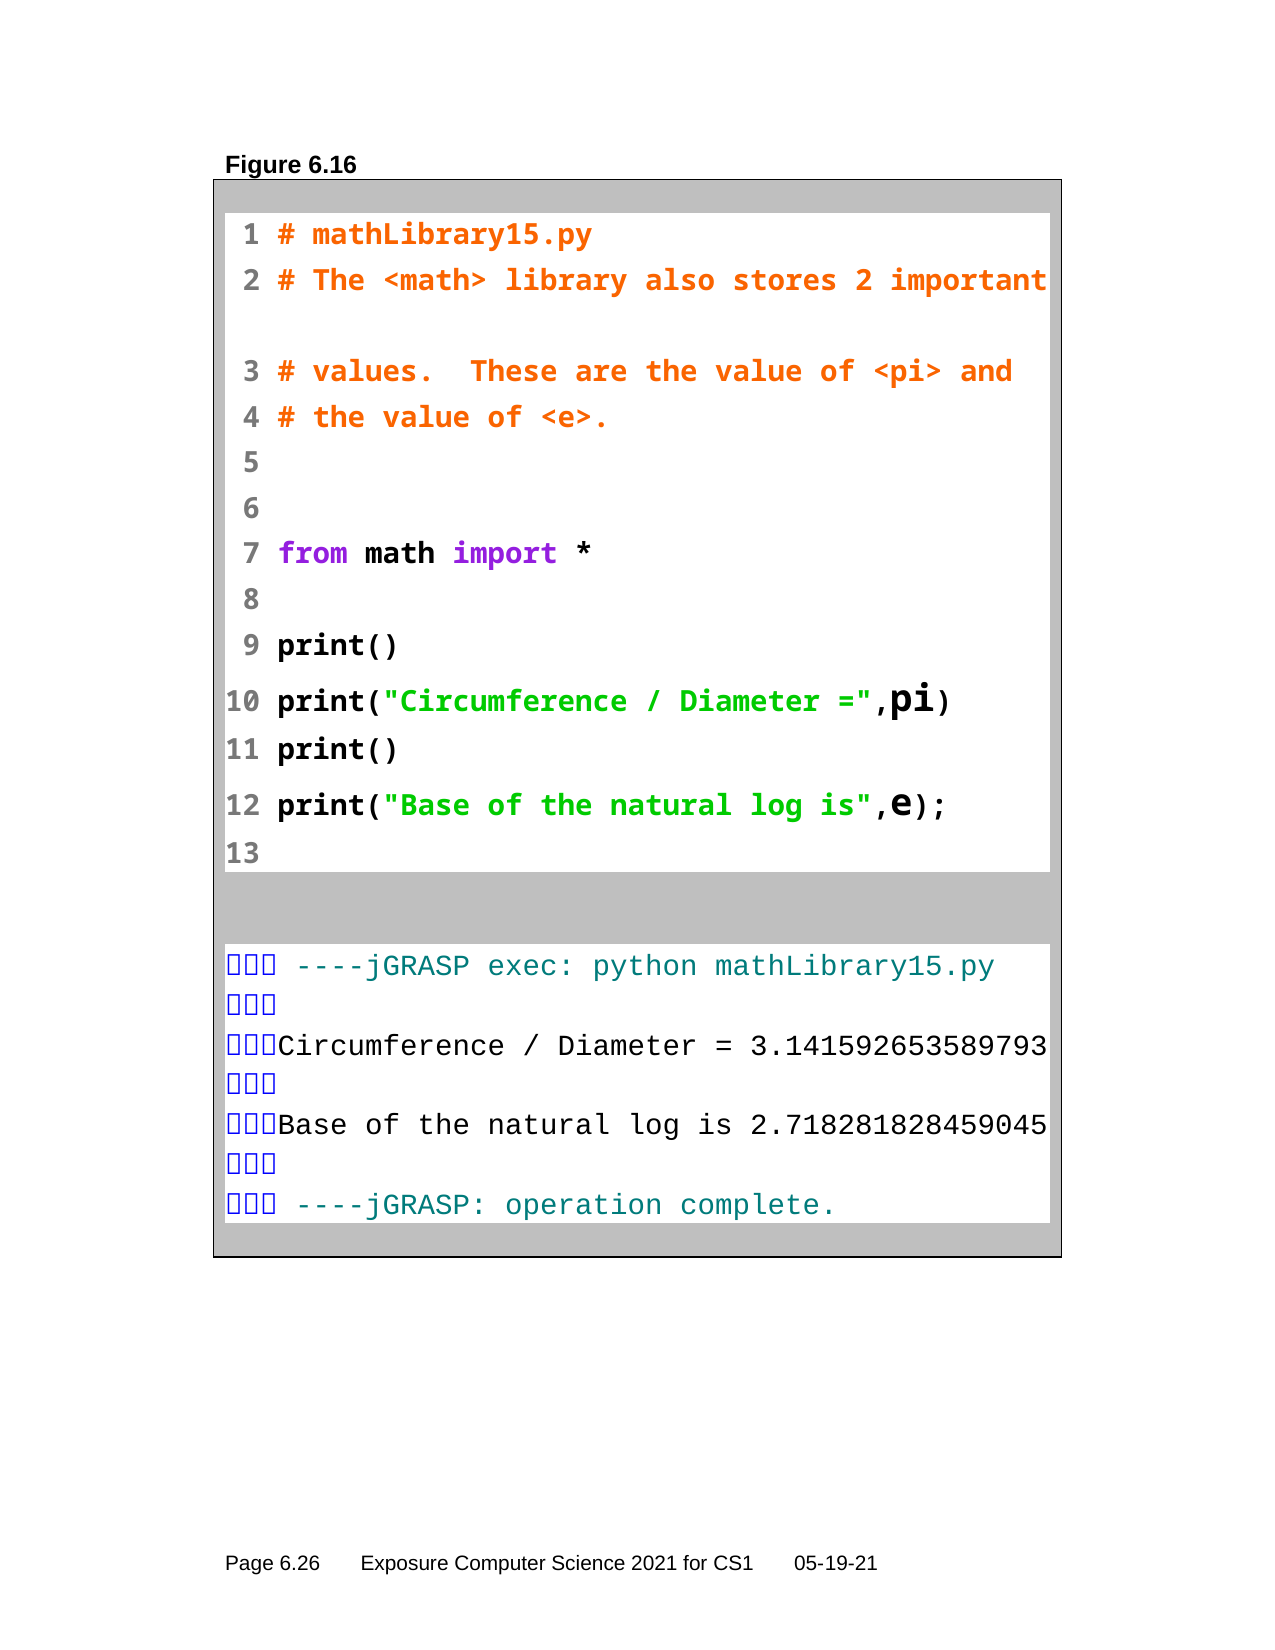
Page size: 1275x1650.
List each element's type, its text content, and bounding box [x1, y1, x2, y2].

text Figure 6.16 [225, 150, 1050, 179]
table_header 1 # mathLibrary15.py 2 # The <math> library also stores 2 important 3 # values. These are the value of <pi> and 4 # the value of <e>. 5 6 7 from math import * 8 9 print() 10 print("Circumference / Diameter =",pi) 11 print() 12 print("Base of the natural log is",e); 13  ----jGRASP exec: python mathLibrary15.py  Circumference / Diameter = 3.141592653589793  Base of the natural log is 2.718281828459045   ----jGRASP: operation complete. [214, 180, 1061, 1256]
